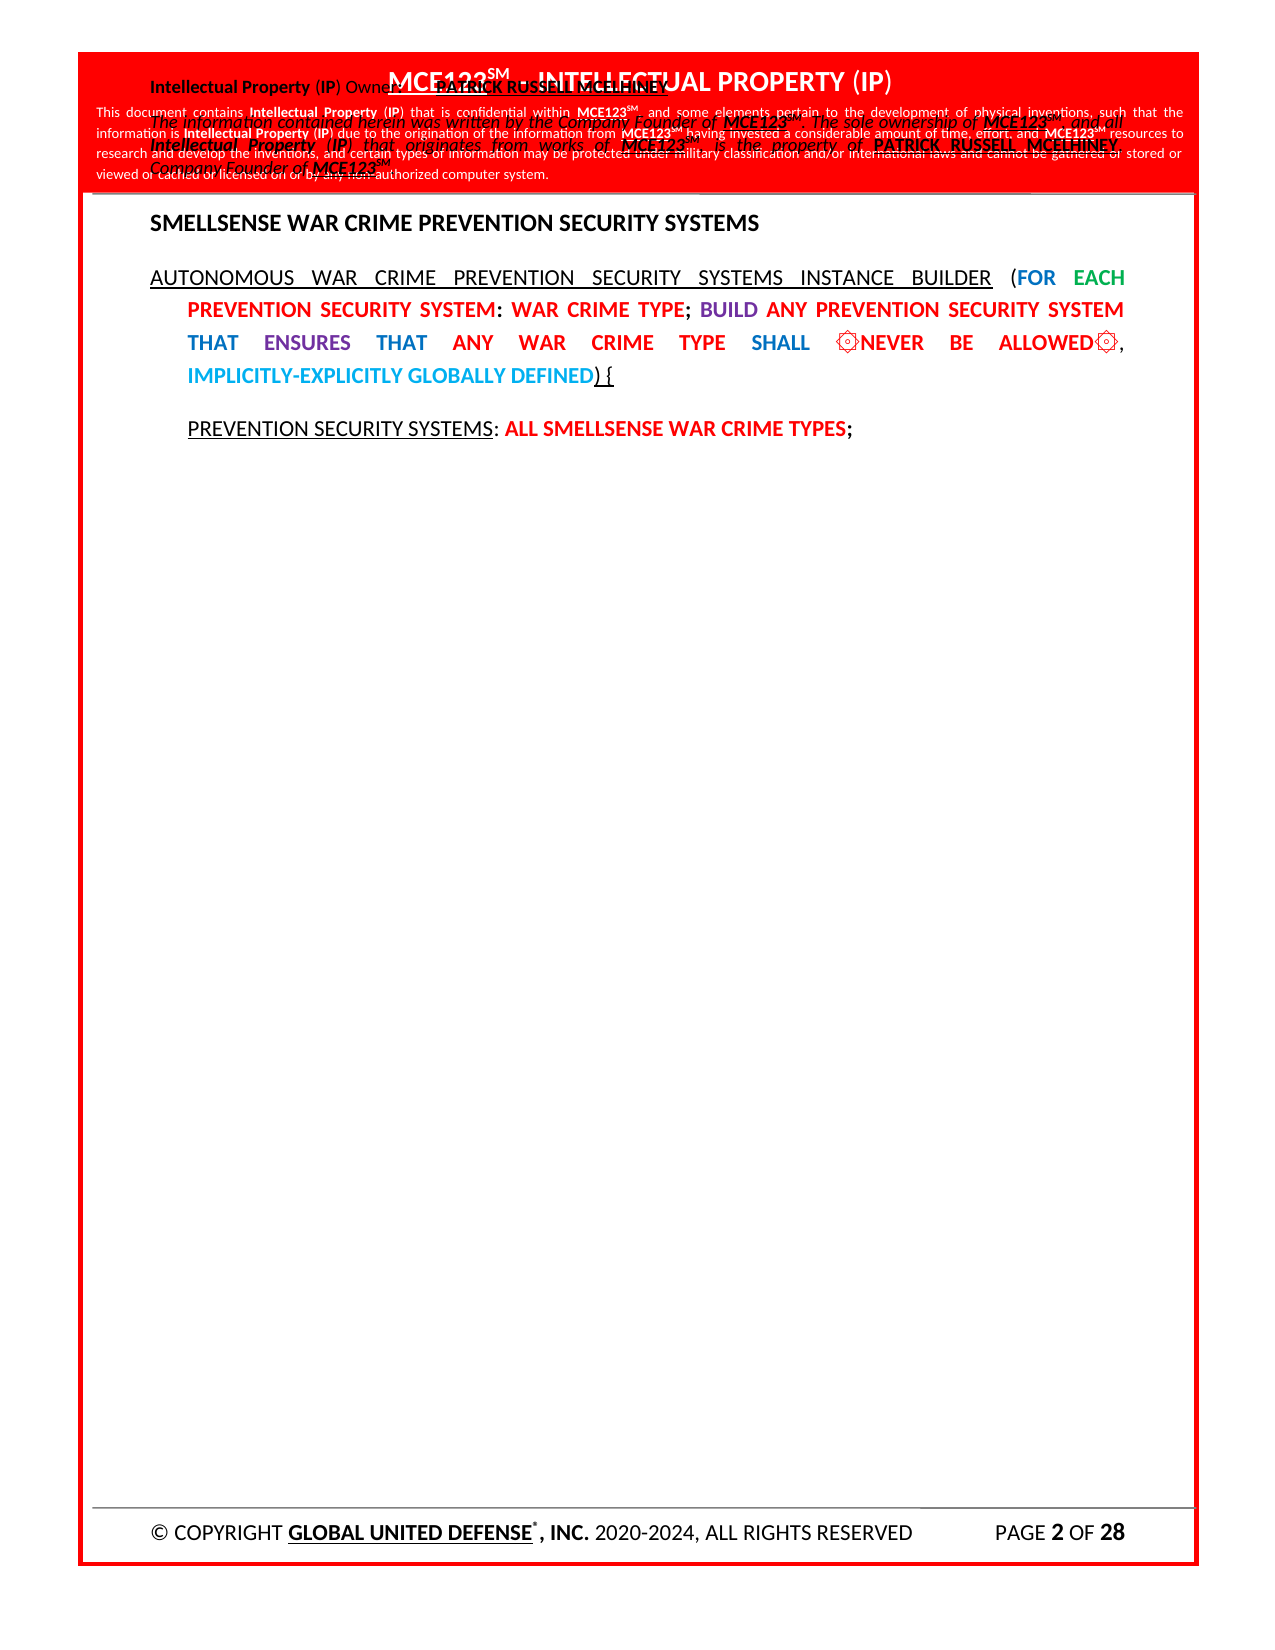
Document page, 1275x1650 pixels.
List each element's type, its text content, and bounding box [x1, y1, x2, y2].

text AUTONOMOUS WAR CRIME PREVENTION SECURITY SYSTEMS INSTANCE BUILDER (FOR EACH PREVENTION SECURITY SYSTEM: WAR CRIME TYPE; BUILD ANY PREVENTION SECURITY SYSTEM THAT ENSURES THAT ANY WAR CRIME TYPE SHALL ۞NEVER BE ALLOWED۞, IMPLICITLY-EXPLICITLY GLOBALLY DEFINED) { [150, 263, 1125, 389]
text PREVENTION SECURITY SYSTEMS: ALL SMELLSENSE WAR CRIME TYPES; [187, 414, 1125, 442]
text SMELLSENSE WAR CRIME PREVENTION SECURITY SYSTEMS [150, 207, 1125, 238]
